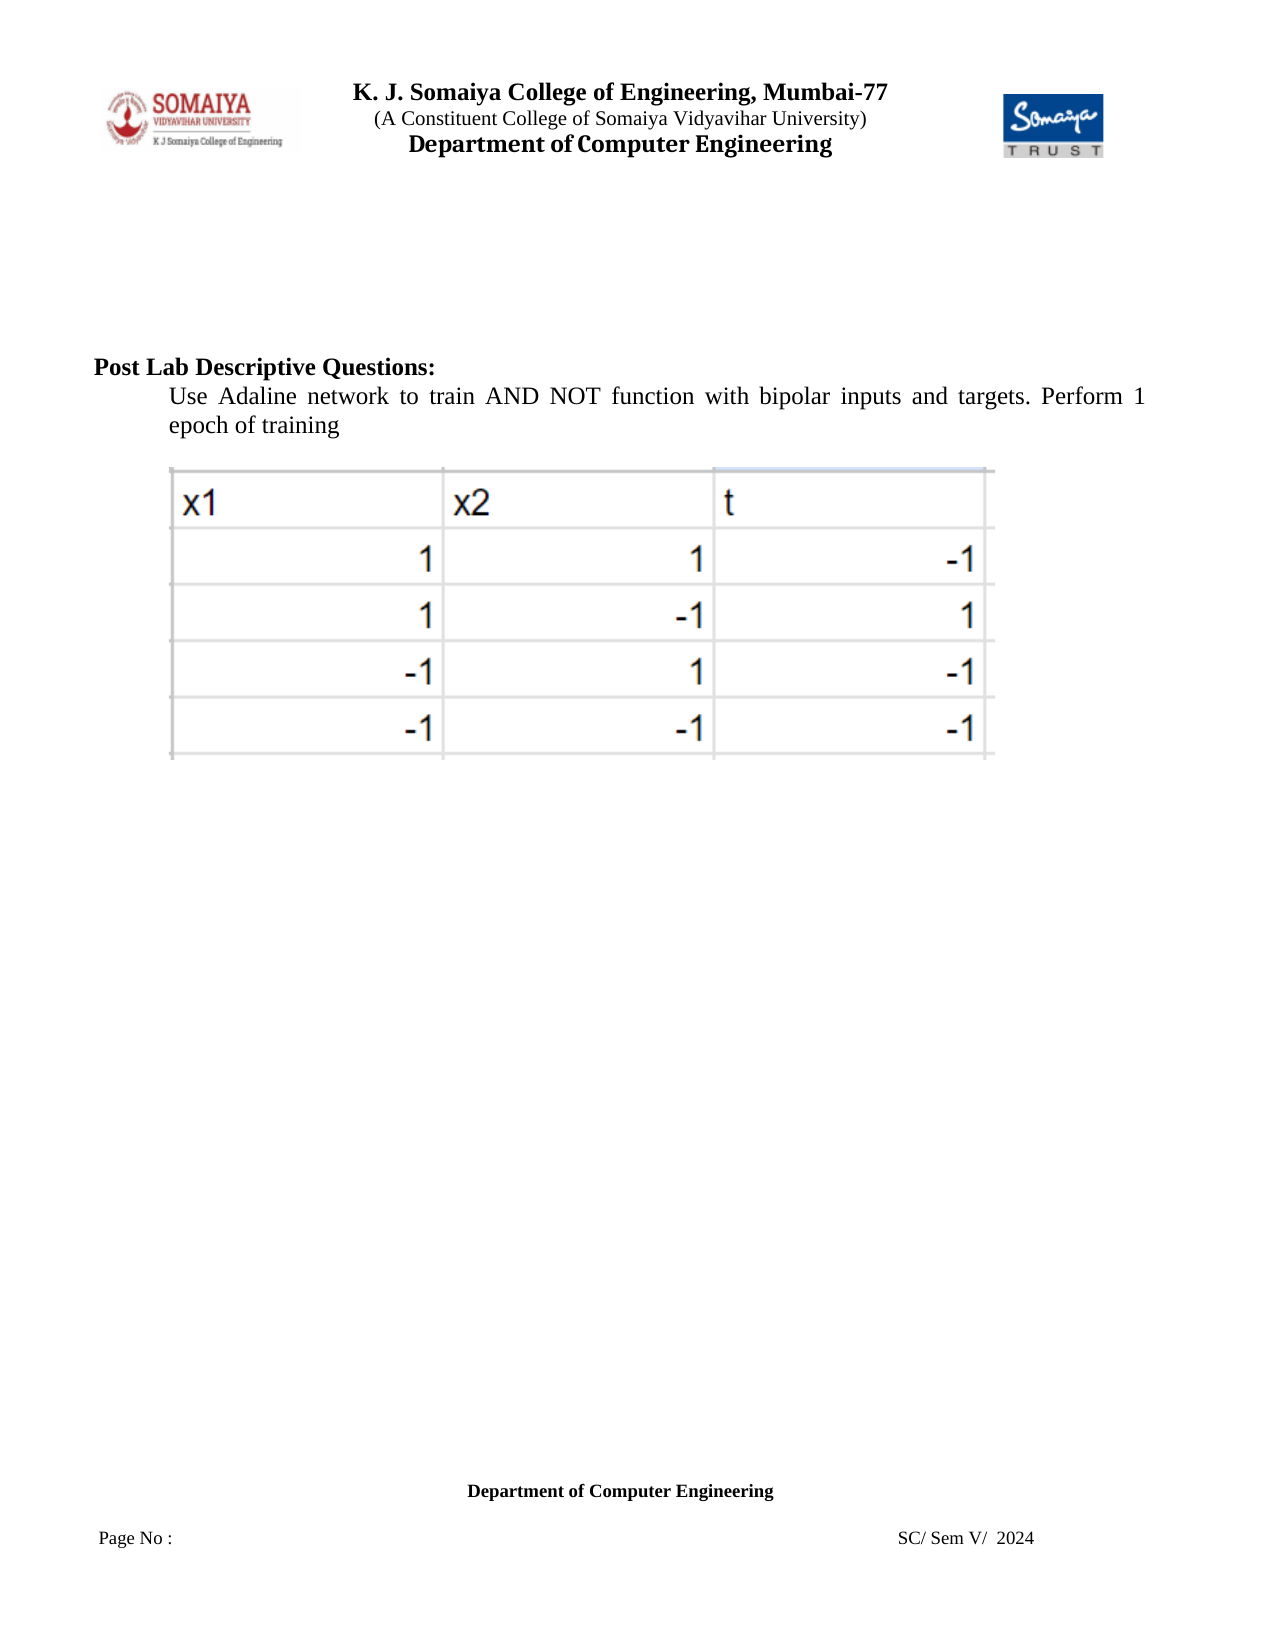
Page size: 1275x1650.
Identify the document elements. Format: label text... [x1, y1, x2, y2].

picture [99, 88, 302, 152]
text Post Lab Descriptive Questions: [94, 352, 1147, 381]
picture [1003, 94, 1104, 158]
picture [168, 467, 996, 760]
text Use Adaline network to train AND NOT function with bipolar inputs and targets. Perform 1 epoch of training [169, 381, 1147, 438]
